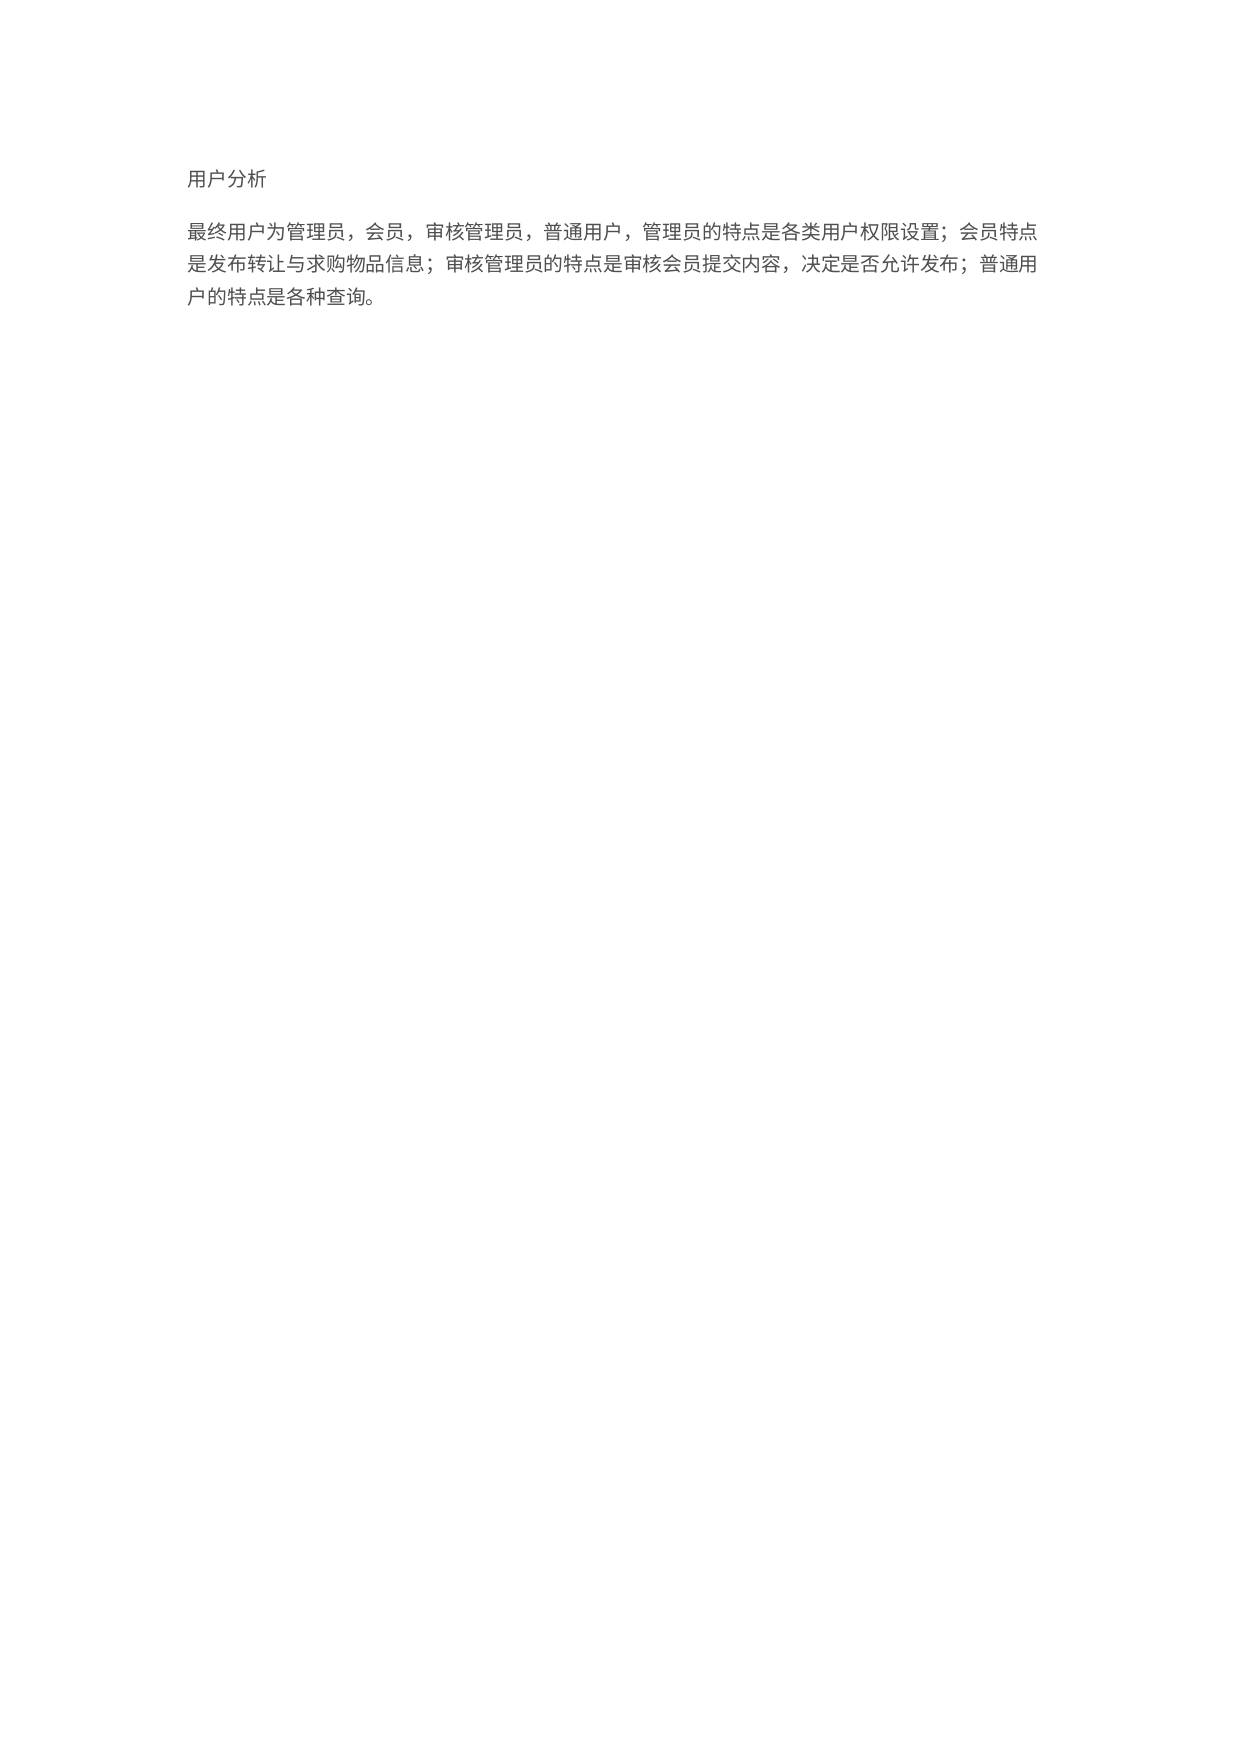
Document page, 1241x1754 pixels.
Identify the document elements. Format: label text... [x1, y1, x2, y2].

text 用户分析 [187, 162, 1053, 194]
text 最终用户为管理员，会员，审核管理员，普通用户，管理员的特点是各类用户权限设置；会员特点是发布转让与求购物品信息；审核管理员的特点是审核会员提交内容，决定是否允许发布；普通用户的特点是各种查询。 [187, 214, 1053, 312]
